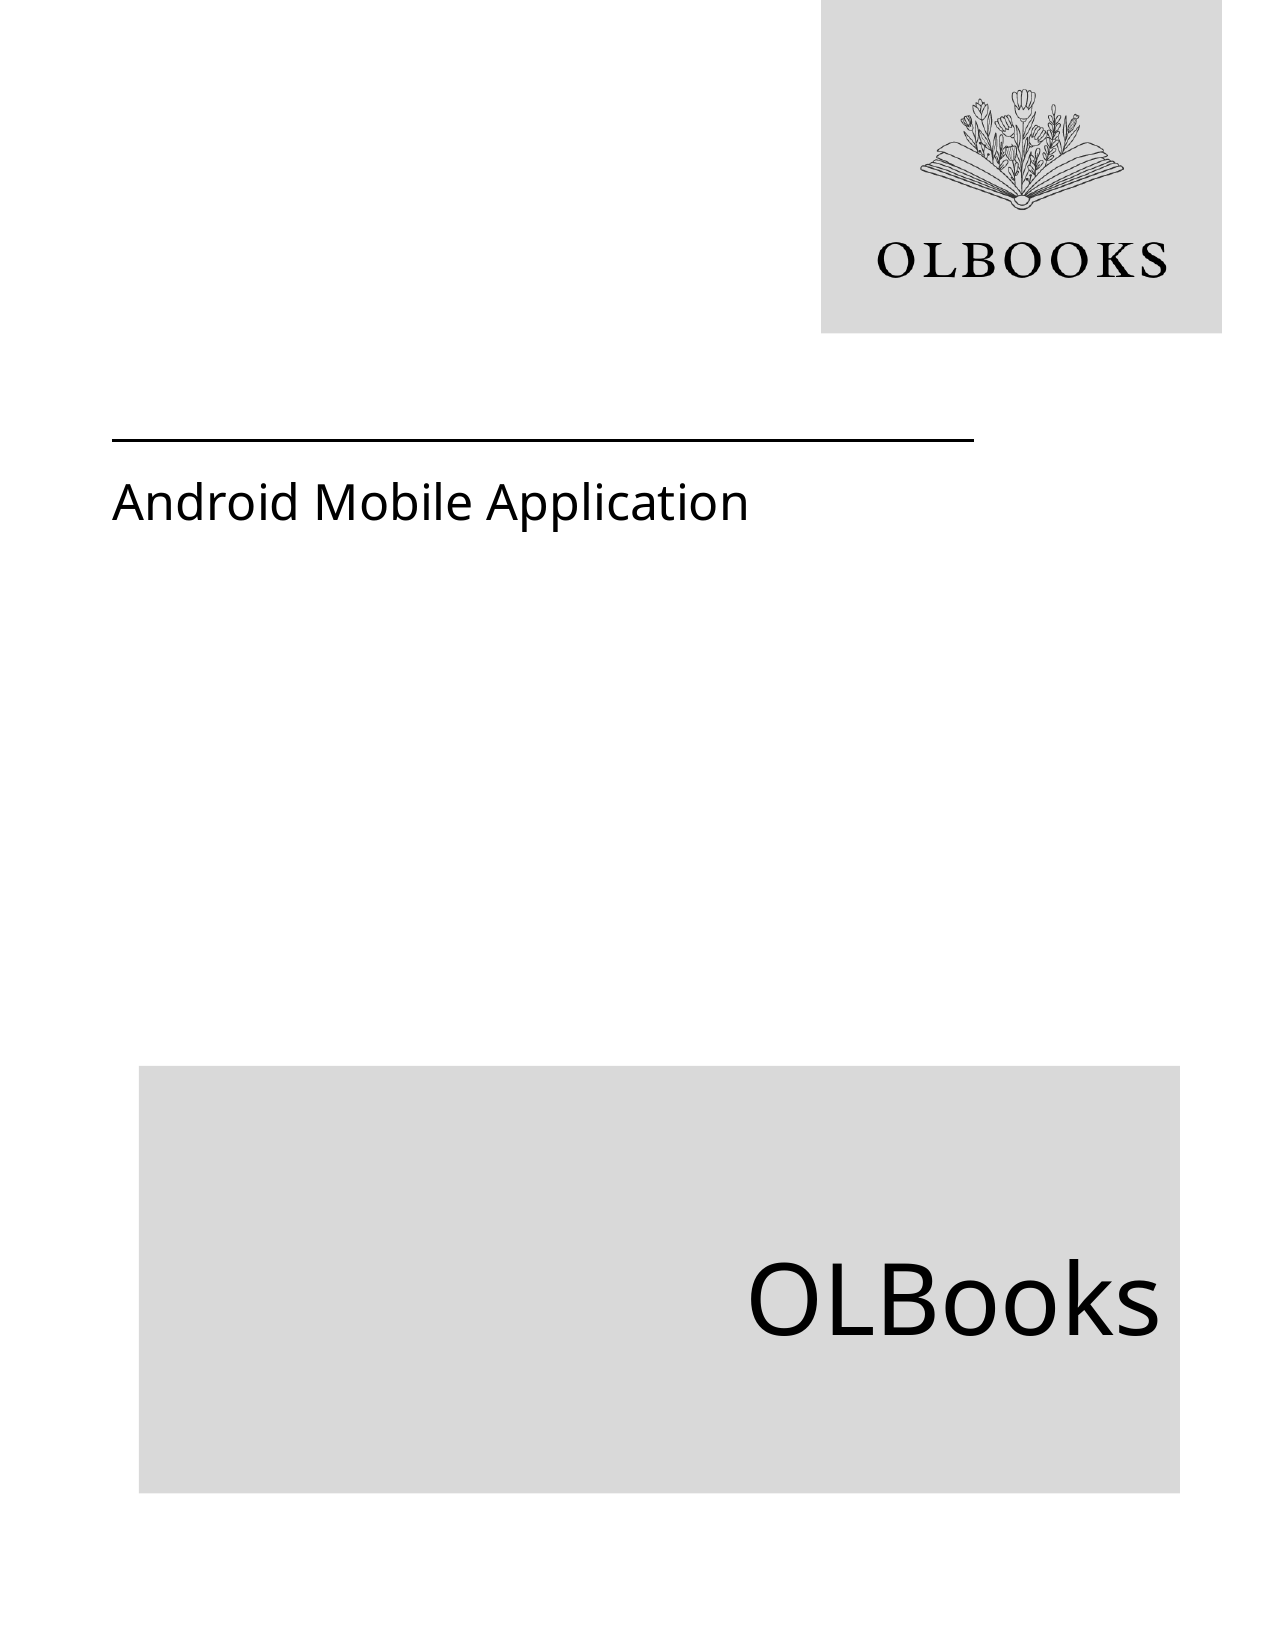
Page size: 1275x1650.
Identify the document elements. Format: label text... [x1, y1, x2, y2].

text Android Mobile Application [112, 467, 1162, 535]
picture [837, 67, 1207, 312]
text OLBooks [112, 1228, 1162, 1364]
